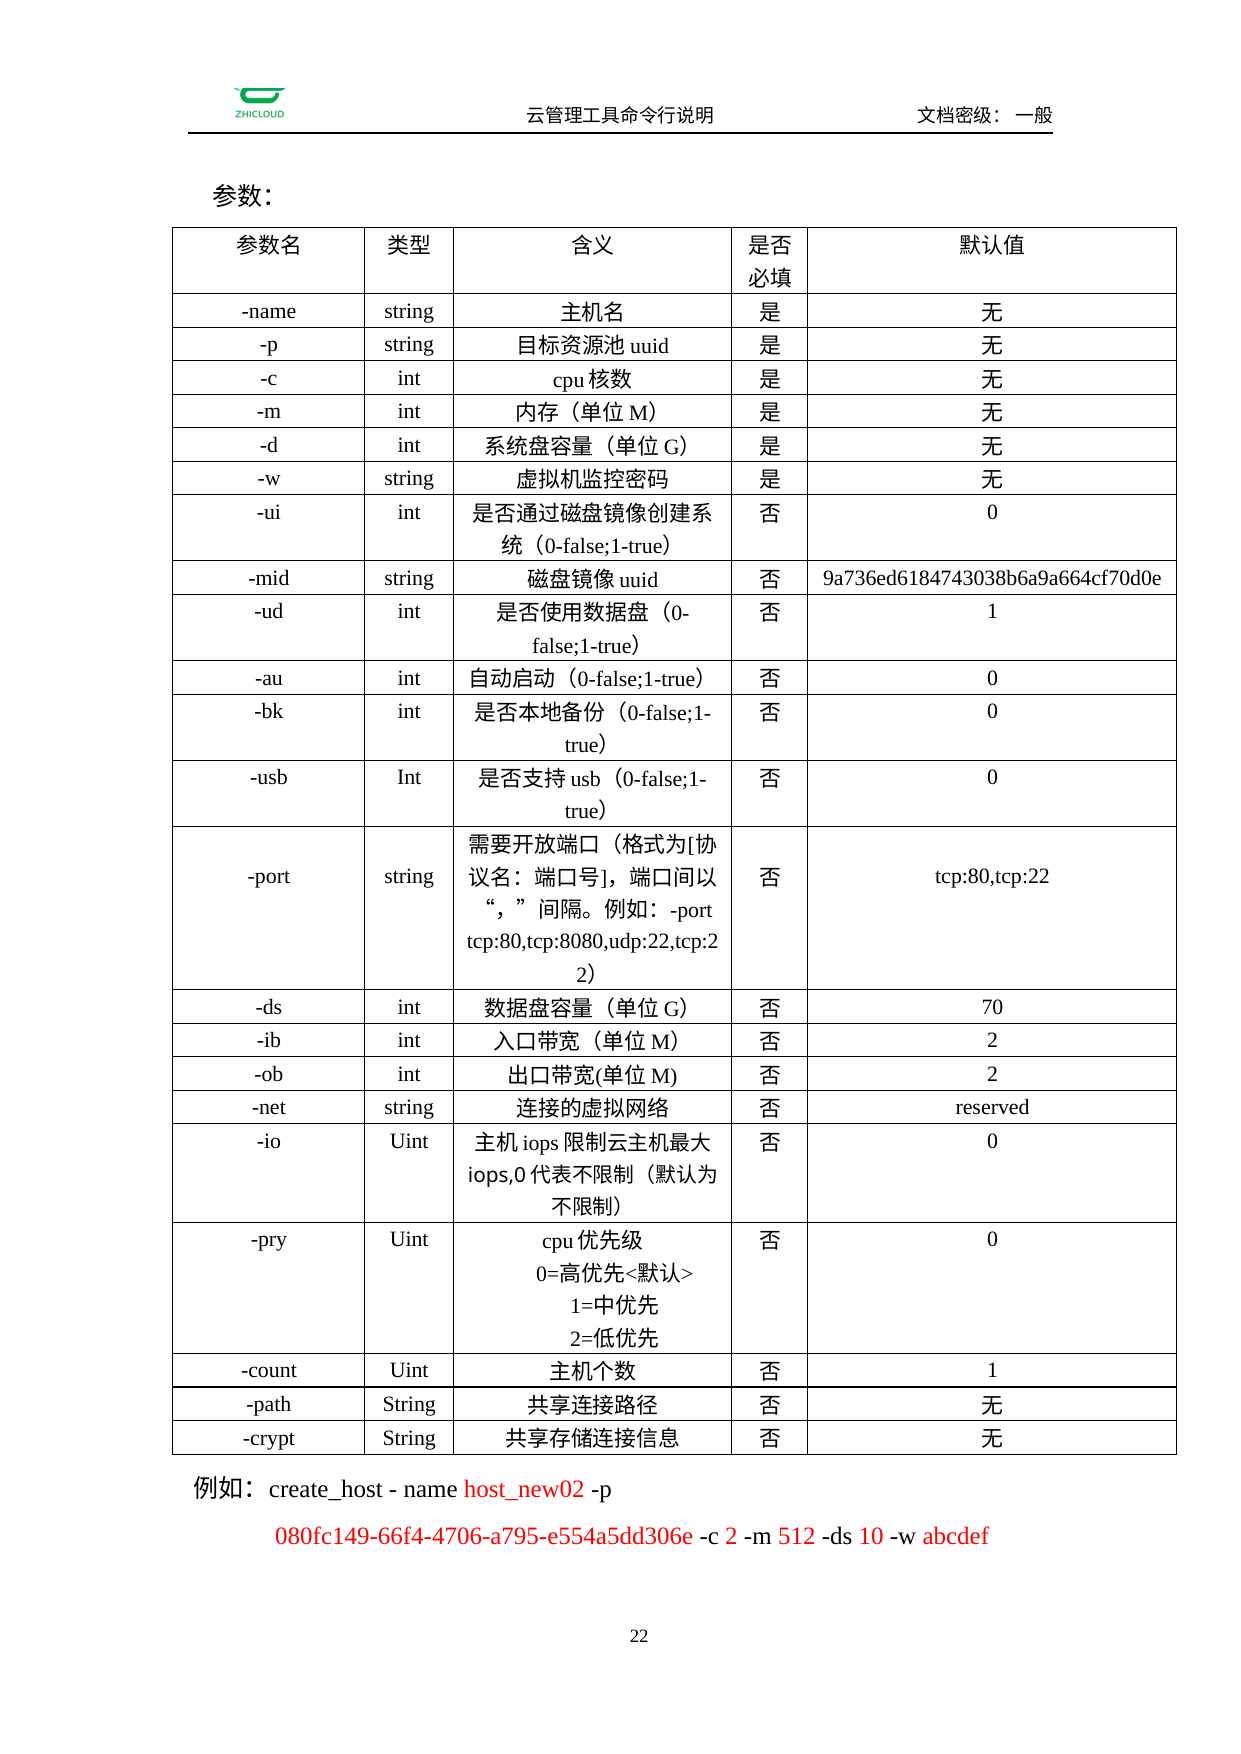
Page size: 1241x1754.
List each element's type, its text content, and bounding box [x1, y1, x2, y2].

table_cell 2 [808, 1057, 1176, 1090]
table_cell 共享连接路径 [454, 1388, 731, 1420]
table_cell 0 [808, 695, 1176, 759]
table_cell 是否使用数据盘（0-false;1-true） [454, 595, 731, 660]
table_cell -ob [173, 1057, 364, 1090]
table_cell 否 [732, 1057, 807, 1090]
table_cell 0 [808, 1124, 1176, 1222]
table_cell 是 [732, 294, 807, 327]
table_cell String [365, 1421, 453, 1453]
table_cell 是否本地备份（0-false;1-true） [454, 695, 731, 759]
table_cell -m [173, 395, 364, 427]
table_cell 0 [808, 1223, 1176, 1353]
table_cell 主机个数 [454, 1354, 731, 1386]
table_cell tcp:80,tcp:22 [808, 827, 1176, 989]
table_cell int [365, 1057, 453, 1090]
table_cell 否 [732, 1421, 807, 1453]
table_cell 否 [732, 1354, 807, 1386]
table_cell 否 [732, 495, 807, 560]
table_cell string [365, 827, 453, 989]
table_cell 否 [732, 1223, 807, 1353]
table_cell -crypt [173, 1421, 364, 1453]
table_cell string [365, 294, 453, 327]
table_cell 否 [732, 827, 807, 989]
table_cell Uint [365, 1354, 453, 1386]
table_cell 否 [732, 1124, 807, 1222]
table_cell cpu核数 [454, 361, 731, 394]
table_cell -net [173, 1091, 364, 1123]
table_cell 数据盘容量（单位G） [454, 990, 731, 1023]
table_cell 无 [808, 361, 1176, 394]
table_cell 连接的虚拟网络 [454, 1091, 731, 1123]
table_cell 否 [732, 561, 807, 594]
table_cell 0 [808, 495, 1176, 560]
text 例如：create_host - name host_new02 -p [187, 1455, 1053, 1519]
table_header 类型 [365, 228, 453, 293]
table_cell -ib [173, 1024, 364, 1056]
table_cell 入口带宽（单位M） [454, 1024, 731, 1056]
table_cell 无 [808, 395, 1176, 427]
table_cell string [365, 1091, 453, 1123]
table_cell -name [173, 294, 364, 327]
table_cell int [365, 428, 453, 461]
table_cell 无 [808, 294, 1176, 327]
table_cell string [365, 328, 453, 360]
table_cell reserved [808, 1091, 1176, 1123]
table_cell -path [173, 1388, 364, 1420]
table_cell -io [173, 1124, 364, 1222]
table_cell Uint [365, 1124, 453, 1222]
table_cell int [365, 695, 453, 759]
table_cell 无 [808, 1388, 1176, 1420]
table_cell int [365, 990, 453, 1023]
table_cell 否 [732, 1024, 807, 1056]
table_cell 是 [732, 361, 807, 394]
table_cell 需要开放端口（格式为[协议名：端口号]，端口间以“，”间隔。例如：-port tcp:80,tcp:8080,udp:22,tcp:22） [454, 827, 731, 989]
table_cell 否 [732, 595, 807, 660]
table_cell 主机iops限制云主机最大iops,0代表不限制（默认为不限制） [454, 1124, 731, 1222]
table_cell 否 [732, 1388, 807, 1420]
table_cell string [365, 561, 453, 594]
table_cell -count [173, 1354, 364, 1386]
table_cell 0 [808, 661, 1176, 693]
table_cell 70 [808, 990, 1176, 1023]
table_cell -bk [173, 695, 364, 759]
table_cell int [365, 361, 453, 394]
table_cell 自动启动（0-false;1-true） [454, 661, 731, 693]
table_cell -au [173, 661, 364, 693]
table_cell 无 [808, 462, 1176, 494]
table_cell 1 [808, 595, 1176, 660]
table_cell -d [173, 428, 364, 461]
table_cell -c [173, 361, 364, 394]
table_cell 磁盘镜像uuid [454, 561, 731, 594]
table_cell 无 [808, 428, 1176, 461]
table_cell 是否通过磁盘镜像创建系统（0-false;1-true） [454, 495, 731, 560]
table_cell 共享存储连接信息 [454, 1421, 731, 1453]
table_cell 9a736ed6184743038b6a9a664cf70d0e [808, 561, 1176, 594]
table_cell Int [365, 761, 453, 826]
table_cell -ud [173, 595, 364, 660]
table_cell -ds [173, 990, 364, 1023]
table_cell int [365, 395, 453, 427]
table_cell 否 [732, 990, 807, 1023]
table_cell -mid [173, 561, 364, 594]
table_cell 无 [808, 1421, 1176, 1453]
table_cell 是 [732, 395, 807, 427]
table_cell 无 [808, 328, 1176, 360]
table_cell -w [173, 462, 364, 494]
table_header 参数名 [173, 228, 364, 293]
table_cell int [365, 495, 453, 560]
table_cell 虚拟机监控密码 [454, 462, 731, 494]
text 080fc149-66f4-4706-a795-e554a5dd306e -c 2 -m 512 -ds 10 -w abcdef [187, 1519, 1053, 1552]
table_cell int [365, 1024, 453, 1056]
table_cell Uint [365, 1223, 453, 1353]
table_cell 出口带宽(单位M) [454, 1057, 731, 1090]
table_cell -pry [173, 1223, 364, 1353]
table_cell -p [173, 328, 364, 360]
table_cell string [365, 462, 453, 494]
table_cell 否 [732, 695, 807, 759]
table_cell -usb [173, 761, 364, 826]
table_cell 否 [732, 761, 807, 826]
table_cell 目标资源池uuid [454, 328, 731, 360]
table_cell String [365, 1388, 453, 1420]
table_cell cpu优先级 0=高优先<默认> 1=中优先 2=低优先 [454, 1223, 731, 1353]
table_cell 内存（单位M） [454, 395, 731, 427]
table_header 是否必填 [732, 228, 807, 293]
table_cell 是 [732, 428, 807, 461]
table_cell int [365, 595, 453, 660]
table_cell 是否支持usb（0-false;1-true） [454, 761, 731, 826]
table_cell 0 [808, 761, 1176, 826]
table_cell 主机名 [454, 294, 731, 327]
table_cell int [365, 661, 453, 693]
table_cell 否 [732, 661, 807, 693]
table_cell 系统盘容量（单位G） [454, 428, 731, 461]
picture [225, 88, 293, 122]
table_header 默认值 [808, 228, 1176, 293]
table_cell -port [173, 827, 364, 989]
table_cell 是 [732, 328, 807, 360]
table_cell 1 [808, 1354, 1176, 1386]
table_cell -ui [173, 495, 364, 560]
table_cell 否 [732, 1091, 807, 1123]
text 参数： [187, 162, 1053, 227]
table_cell 是 [732, 462, 807, 494]
table_header 含义 [454, 228, 731, 293]
table_cell 2 [808, 1024, 1176, 1056]
